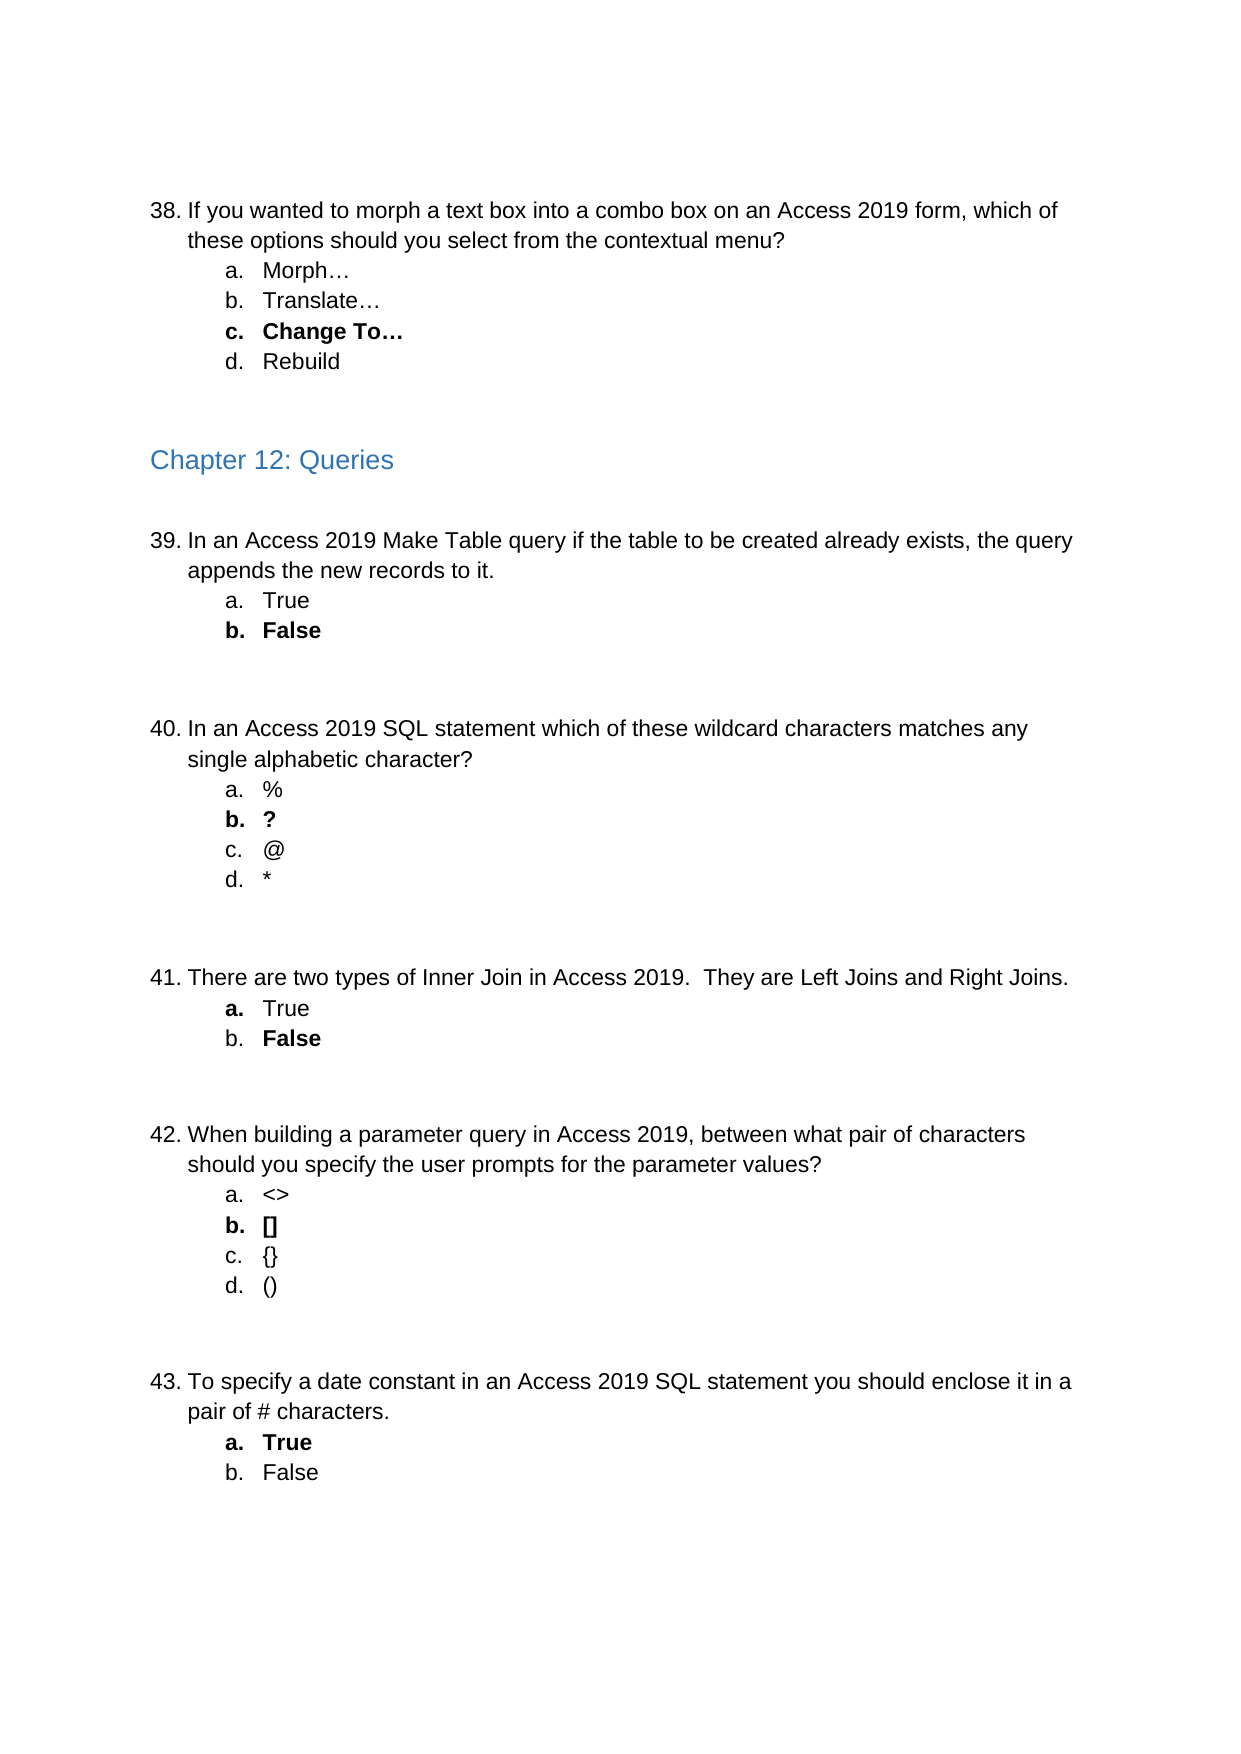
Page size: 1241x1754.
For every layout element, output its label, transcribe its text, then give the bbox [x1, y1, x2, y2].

list False [225, 1025, 1090, 1051]
list <> [225, 1181, 1090, 1208]
list [] [225, 1212, 1090, 1238]
list Translate… [225, 287, 1090, 314]
list False [225, 617, 1090, 644]
list () [225, 1272, 1090, 1298]
list % [225, 776, 1090, 802]
list * [225, 866, 1090, 893]
subtitle Chapter 12: Queries [150, 444, 1090, 475]
list @ [225, 836, 1090, 863]
list Change To… [225, 318, 1090, 344]
list There are two types of Inner Join in Access 2019. They are Left Joins and Right Joins. [150, 964, 1090, 991]
list Rebuild [225, 348, 1090, 374]
list True [225, 994, 1090, 1021]
list In an Access 2019 SQL statement which of these wildcard characters matches any single alphabetic character? [150, 715, 1090, 772]
list False [225, 1459, 1090, 1485]
list {} [225, 1242, 1090, 1268]
list If you wanted to morph a text box into a combo box on an Access 2019 form, which of these options should you select from the contextual menu? [150, 197, 1090, 253]
list True [225, 1428, 1090, 1455]
list Morph… [225, 257, 1090, 284]
list In an Access 2019 Make Table query if the table to be created already exists, the query appends the new records to it. [150, 527, 1090, 583]
list When building a parameter query in Access 2019, between what pair of characters should you specify the user prompts for the parameter values? [150, 1121, 1090, 1177]
list True [225, 587, 1090, 614]
list To specify a date constant in an Access 2019 SQL statement you should enclose it in a pair of # characters. [150, 1368, 1090, 1425]
list ? [225, 806, 1090, 832]
